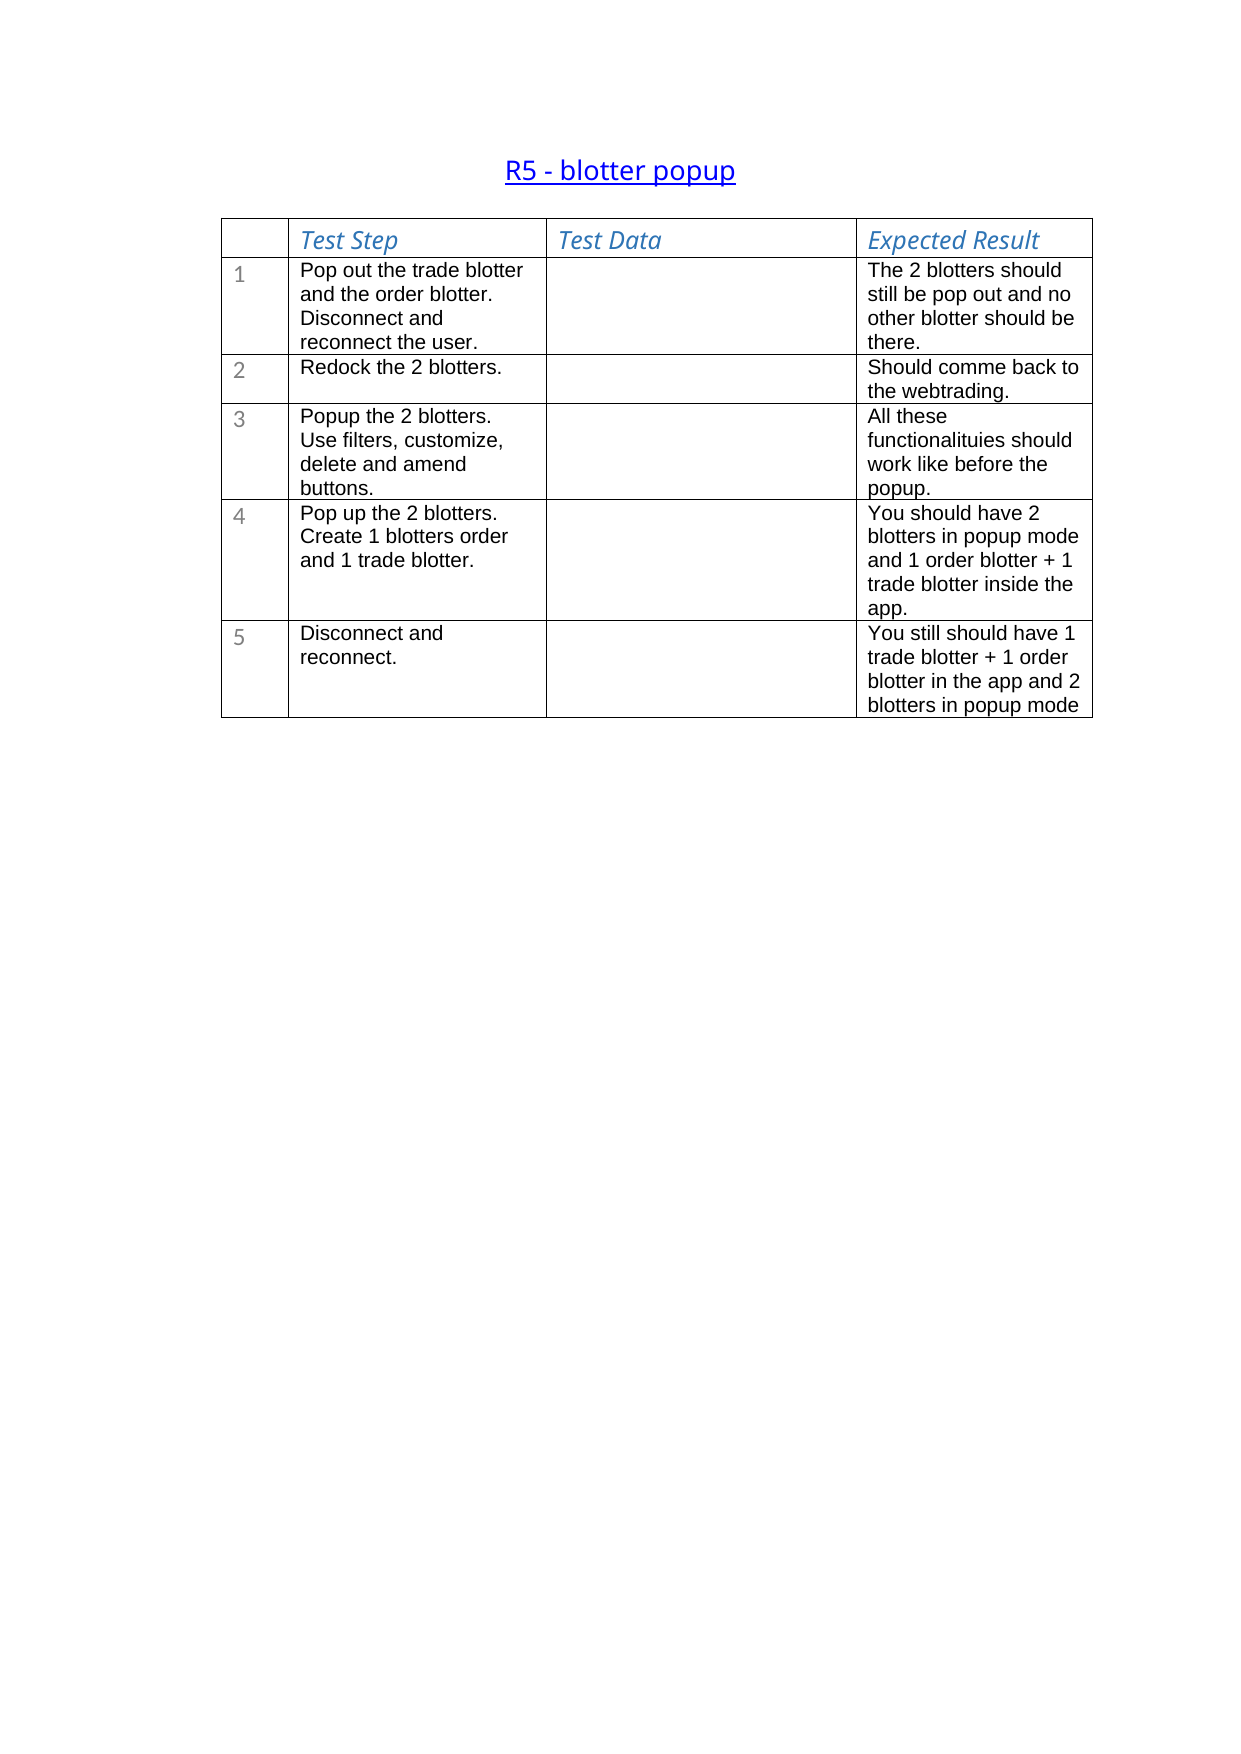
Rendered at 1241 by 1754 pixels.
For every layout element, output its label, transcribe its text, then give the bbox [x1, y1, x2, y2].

table_cell Should comme back to the webtrading. [857, 355, 1092, 402]
table_cell [547, 258, 856, 353]
table_cell 2 [222, 355, 288, 402]
table_cell 3 [222, 404, 288, 499]
table_header Test Data [547, 219, 856, 257]
table_cell You should have 2 blotters in popup mode and 1 order blotter + 1 trade blotter inside the app. [857, 500, 1092, 620]
table_header Test Step [289, 219, 546, 257]
table_cell [547, 355, 856, 402]
table_cell The 2 blotters should still be pop out and no other blotter should be there. [857, 258, 1092, 353]
table_cell [547, 404, 856, 499]
table_cell Pop up the 2 blotters. Create 1 blotters order and 1 trade blotter. [289, 500, 546, 620]
table_header Expected Result [857, 219, 1092, 257]
table_cell You still should have 1 trade blotter + 1 order blotter in the app and 2 blotters in popup mode [857, 621, 1092, 717]
table_cell [547, 500, 856, 620]
table_cell Popup the 2 blotters. Use filters, customize, delete and amend buttons. [289, 404, 546, 499]
table_cell [547, 621, 856, 717]
table_cell 5 [222, 621, 288, 717]
table_cell Redock the 2 blotters. [289, 355, 546, 402]
table_header [222, 219, 288, 257]
table_cell Disconnect and reconnect. [289, 621, 546, 717]
table_cell 4 [222, 500, 288, 620]
subtitle R5 - blotter popup [148, 152, 1093, 189]
table_cell 1 [222, 258, 288, 353]
table_cell All these functionalituies should work like before the popup. [857, 404, 1092, 499]
table_cell Pop out the trade blotter and the order blotter. Disconnect and reconnect the user. [289, 258, 546, 353]
